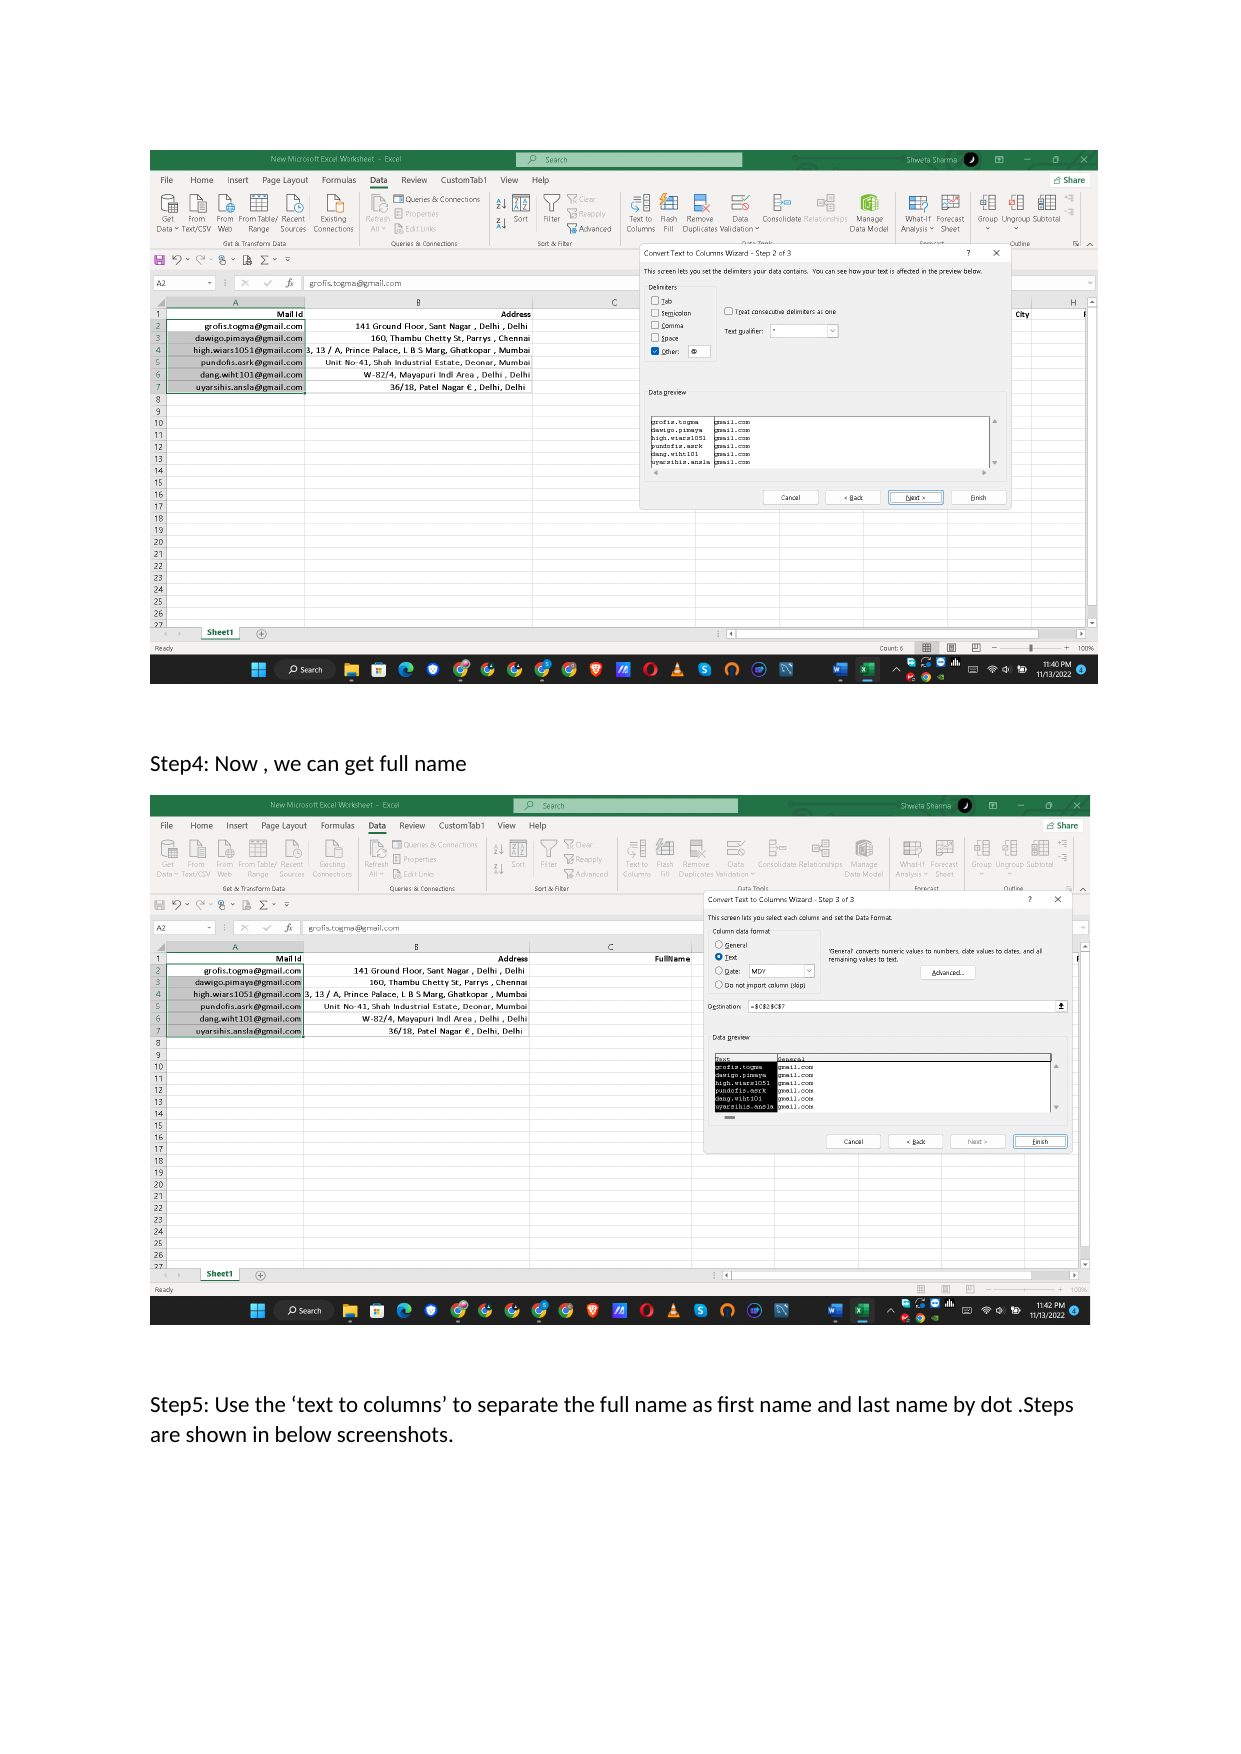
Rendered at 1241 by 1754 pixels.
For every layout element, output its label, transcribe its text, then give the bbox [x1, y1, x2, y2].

text Step4: Now , we can get full name [150, 749, 1090, 777]
text Step5: Use the ‘text to columns’ to separate the full name as first name and last name by dot .Steps are shown in below screenshots. [150, 1390, 1090, 1449]
picture [150, 795, 1091, 1325]
picture [150, 150, 1098, 684]
